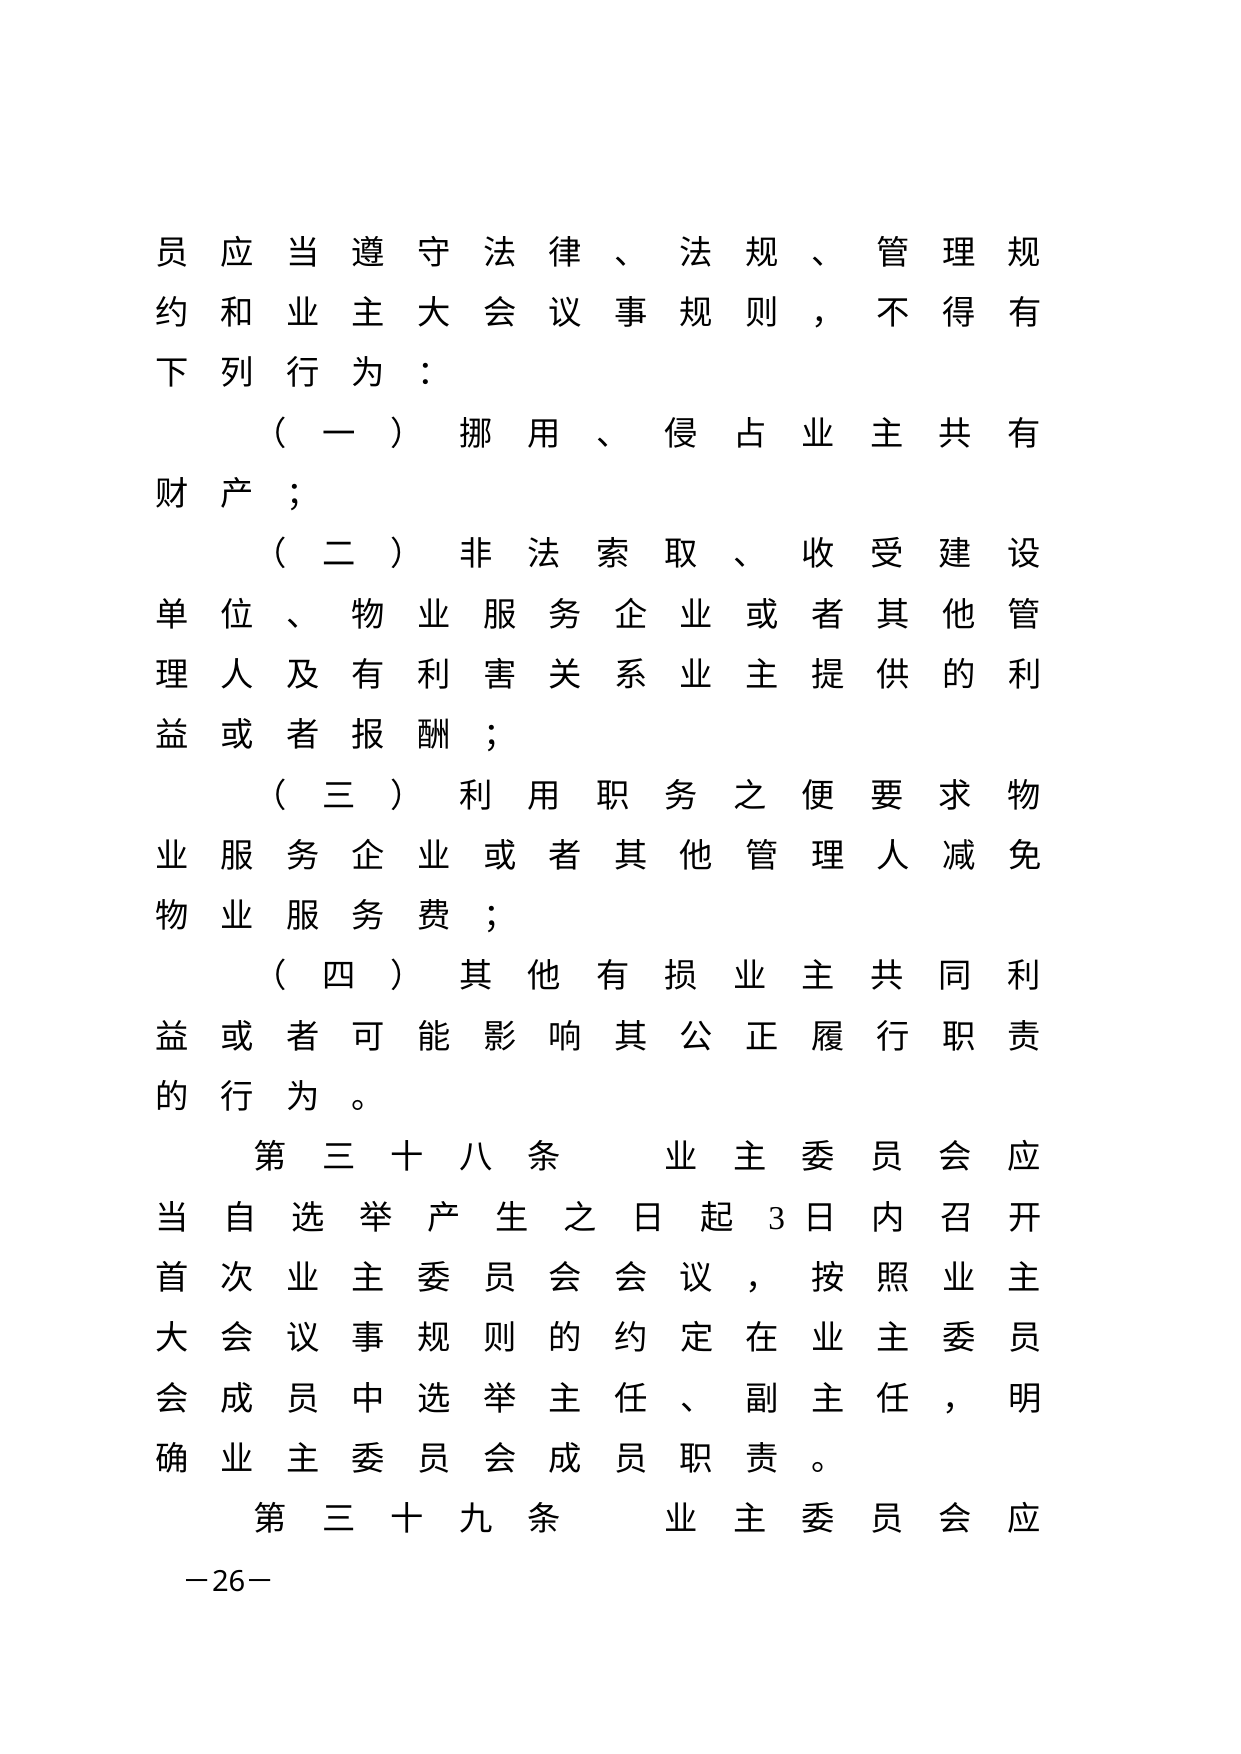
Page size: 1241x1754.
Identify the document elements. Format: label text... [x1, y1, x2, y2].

text 第三十七条 业主委员会成员应当遵守法律、法规、管理规约和业主大会议事规则，不得有下列行为： [155, 219, 1073, 400]
text （三）利用职务之便要求物业服务企业或者其他管理人减免物业服务费； [155, 762, 1073, 943]
text 第三十八条 业主委员会应当自选举产生之日起3日内召开首次业主委员会会议，按照业主大会议事规则的约定在业主委员会成员中选举主任、副主任，明确业主委员会成员职责。 [155, 1124, 1073, 1486]
text （四）其他有损业主共同利益或者可能影响其公正履行职责的行为。 [155, 943, 1073, 1124]
text （一）挪用、侵占业主共有财产； [155, 400, 1073, 521]
text 第三十九条 业主委员会应当自选举产生之日起30日内，将业主大会成立情况、管理规约、业主大会议事规则以及业主委员会成员、候补成员基本情况等材料向物业所在地房屋行政主管部门备案。房屋行政主管部门应当将备案情况及时书面告知相关街道办事处或者乡镇人民政府。 [155, 1486, 1073, 1546]
text （二）非法索取、收受建设单位、物业服务企业或者其他管理人及有利害关系业主提供的利益或者报酬； [155, 521, 1073, 762]
